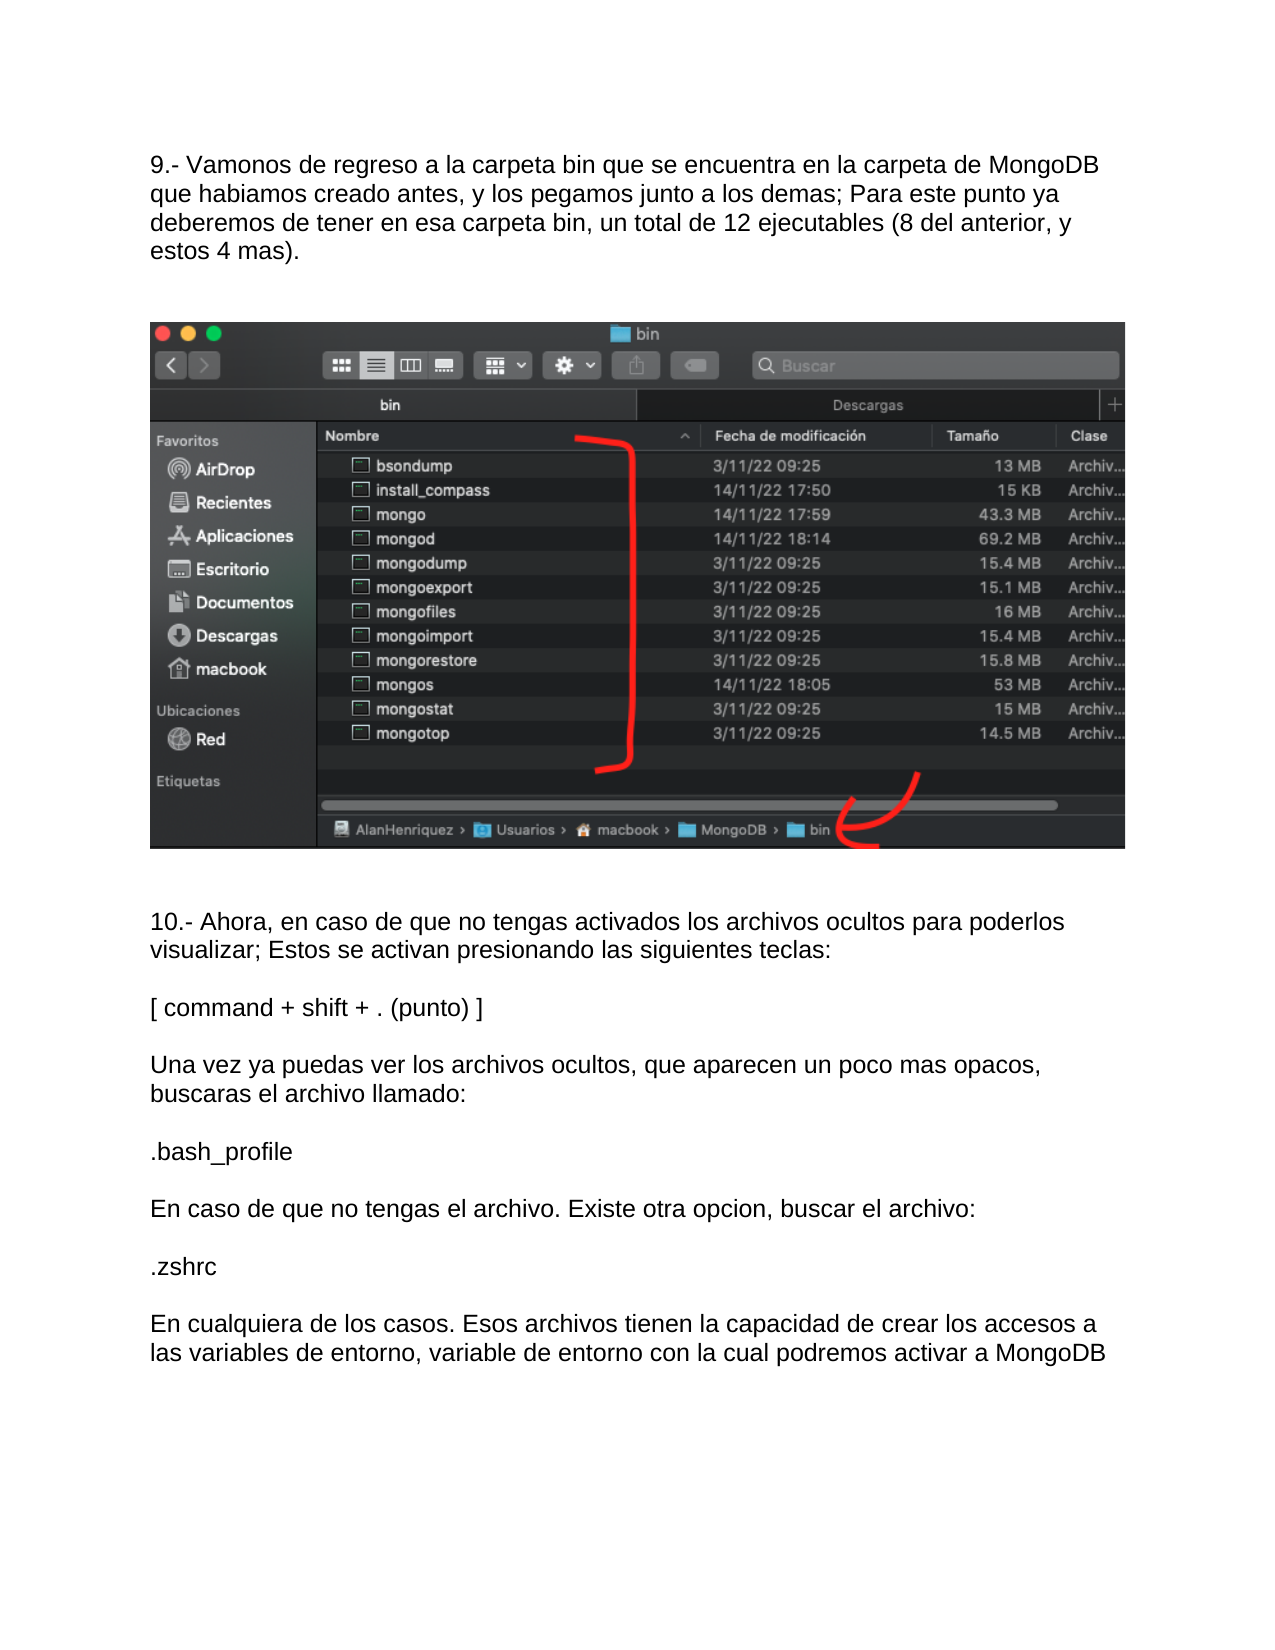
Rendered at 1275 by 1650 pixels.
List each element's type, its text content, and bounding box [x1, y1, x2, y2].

text En caso de que no tengas el archivo. Existe otra opcion, buscar el archivo: [150, 1194, 1125, 1223]
text 10.- Ahora, en caso de que no tengas activados los archivos ocultos para poderlos visualizar; Estos se activan presionando las siguientes teclas: [150, 906, 1125, 964]
text [ command + shift + . (punto) ] [150, 993, 1125, 1021]
picture [150, 322, 1125, 849]
text .bash_profile [150, 1136, 1125, 1165]
text Una vez ya puedas ver los archivos ocultos, que aparecen un poco mas opacos, buscaras el archivo llamado: [150, 1050, 1125, 1108]
text En cualquiera de los casos. Esos archivos tienen la capacidad de crear los accesos a las variables de entorno, variable de entorno con la cual podremos activar a MongoDB [150, 1309, 1125, 1366]
text .zshrc [150, 1251, 1125, 1280]
text 9.- Vamonos de regreso a la carpeta bin que se encuentra en la carpeta de MongoDB que habiamos creado antes, y los pegamos junto a los demas; Para este punto ya deberemos de tener en esa carpeta bin, un total de 12 ejecutables (8 del anterior, y estos 4 mas). [150, 150, 1125, 265]
